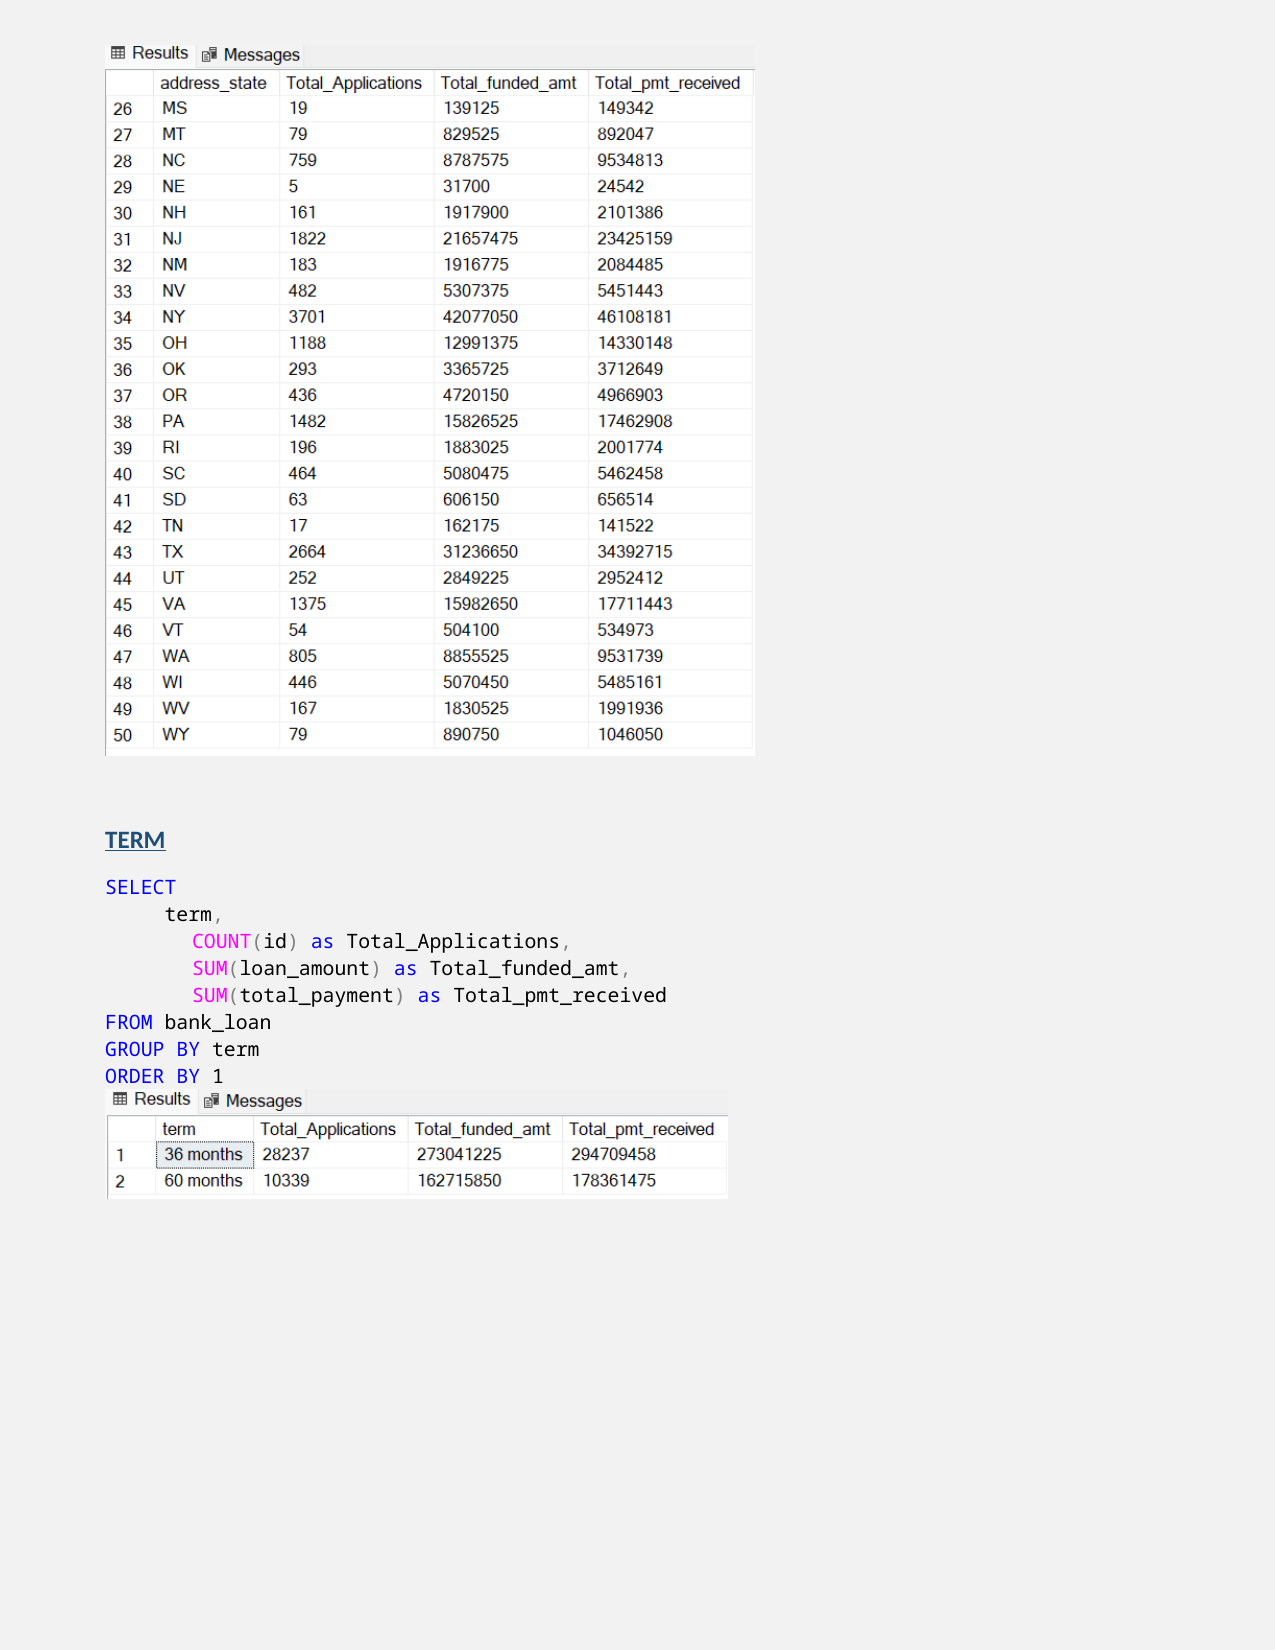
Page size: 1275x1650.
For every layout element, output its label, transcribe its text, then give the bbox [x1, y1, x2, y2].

text FROM bank_loan [105, 1008, 1170, 1035]
text SELECT [105, 873, 1170, 900]
text ORDER BY 1 [105, 1062, 1170, 1089]
text COUNT(id) as Total_Applications, [105, 927, 1170, 954]
text TERM [105, 824, 1170, 854]
picture [105, 1089, 728, 1199]
picture [105, 45, 755, 756]
text SUM(total_payment) as Total_pmt_received [105, 981, 1170, 1008]
text term, [105, 900, 1170, 927]
text GROUP BY term [105, 1035, 1170, 1062]
text SUM(loan_amount) as Total_funded_amt, [105, 954, 1170, 981]
